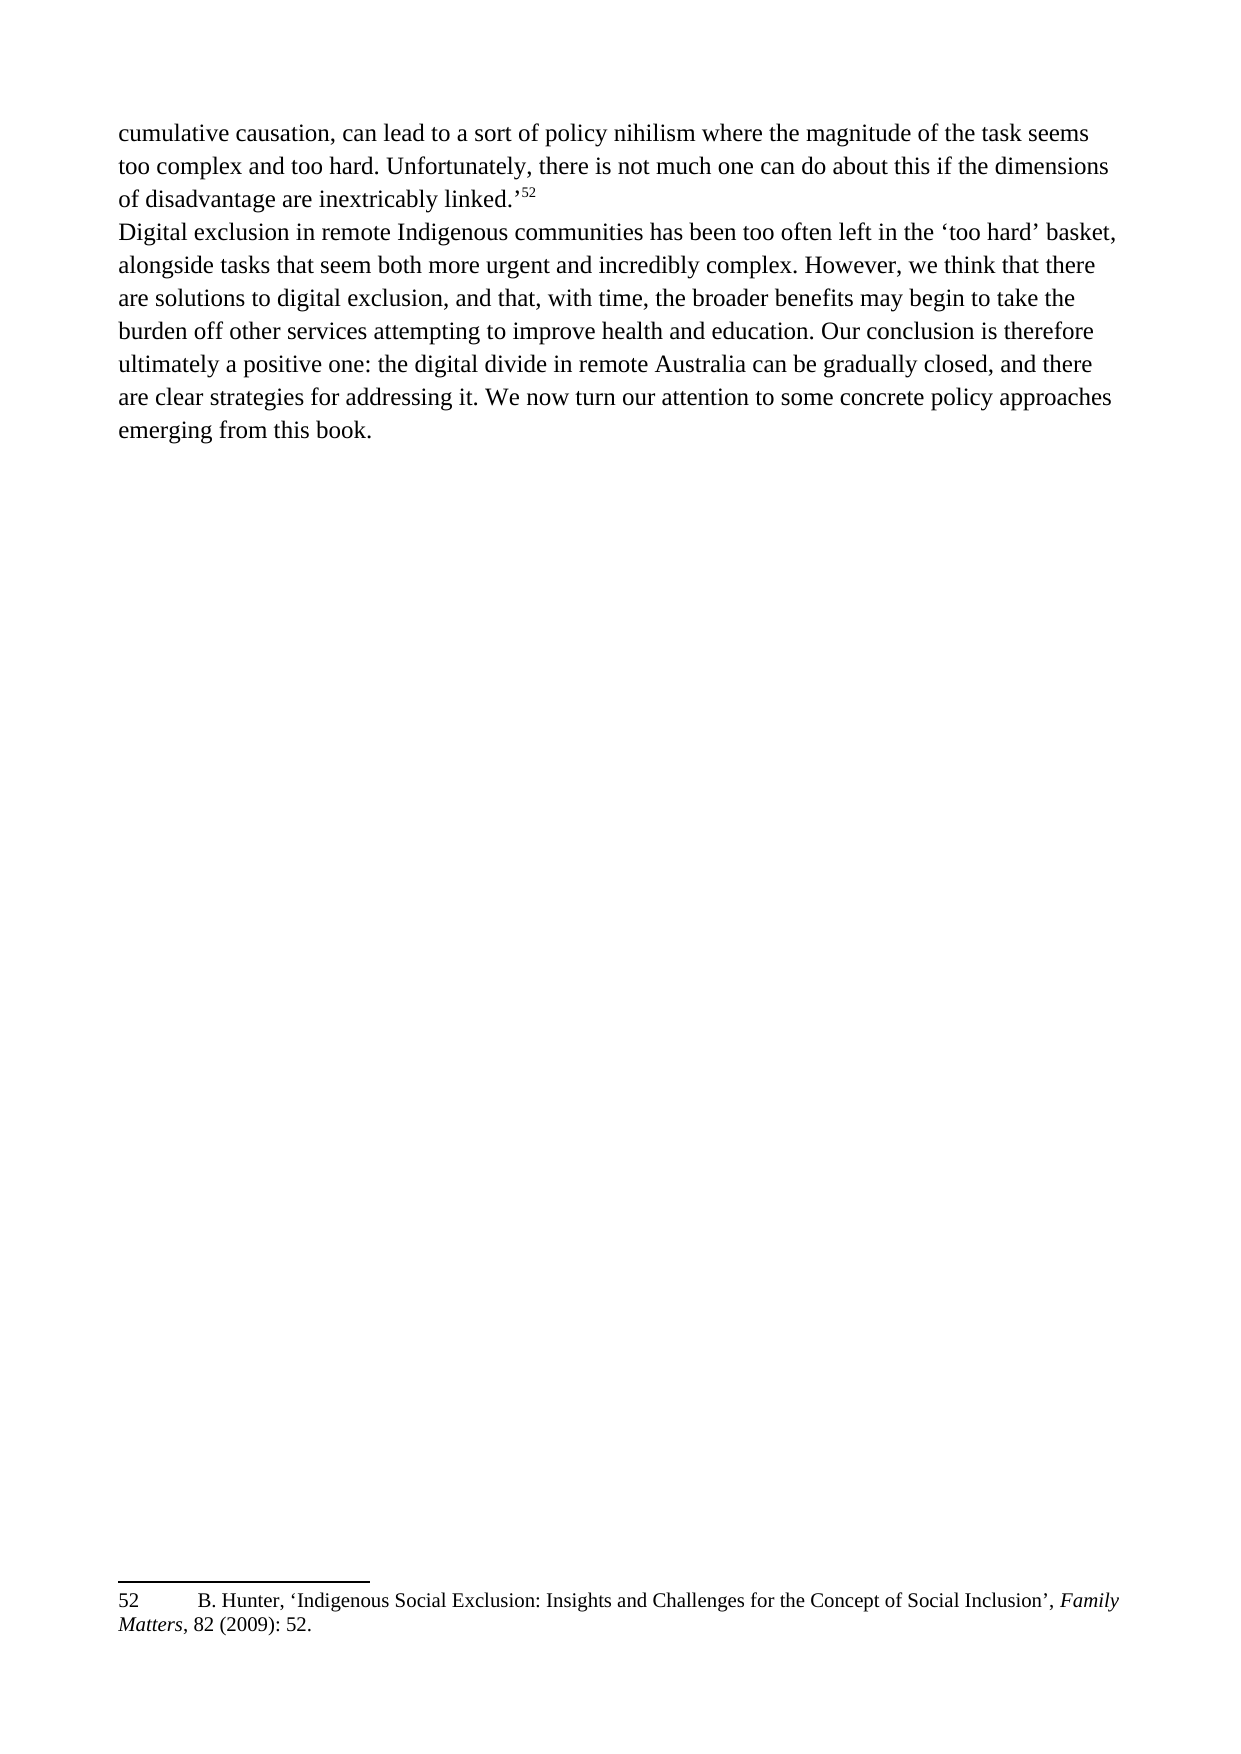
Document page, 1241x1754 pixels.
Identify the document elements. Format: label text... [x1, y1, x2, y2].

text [118, 118, 1122, 213]
text Digital exclusion in remote Indigenous communities has been too often left in the ‘too hard’ basket, alongside tasks that seem both more urgent and incredibly complex. However, we think that there are solutions to digital exclusion, and that, with time, the broader benefits may begin to take the burden off other services attempting to improve health and education. Our conclusion is therefore ultimately a positive one: the digital divide in remote Australia can be gradually closed, and there are clear strategies for addressing it. We now turn our attention to some concrete policy approaches emerging from this book. [118, 217, 1122, 444]
